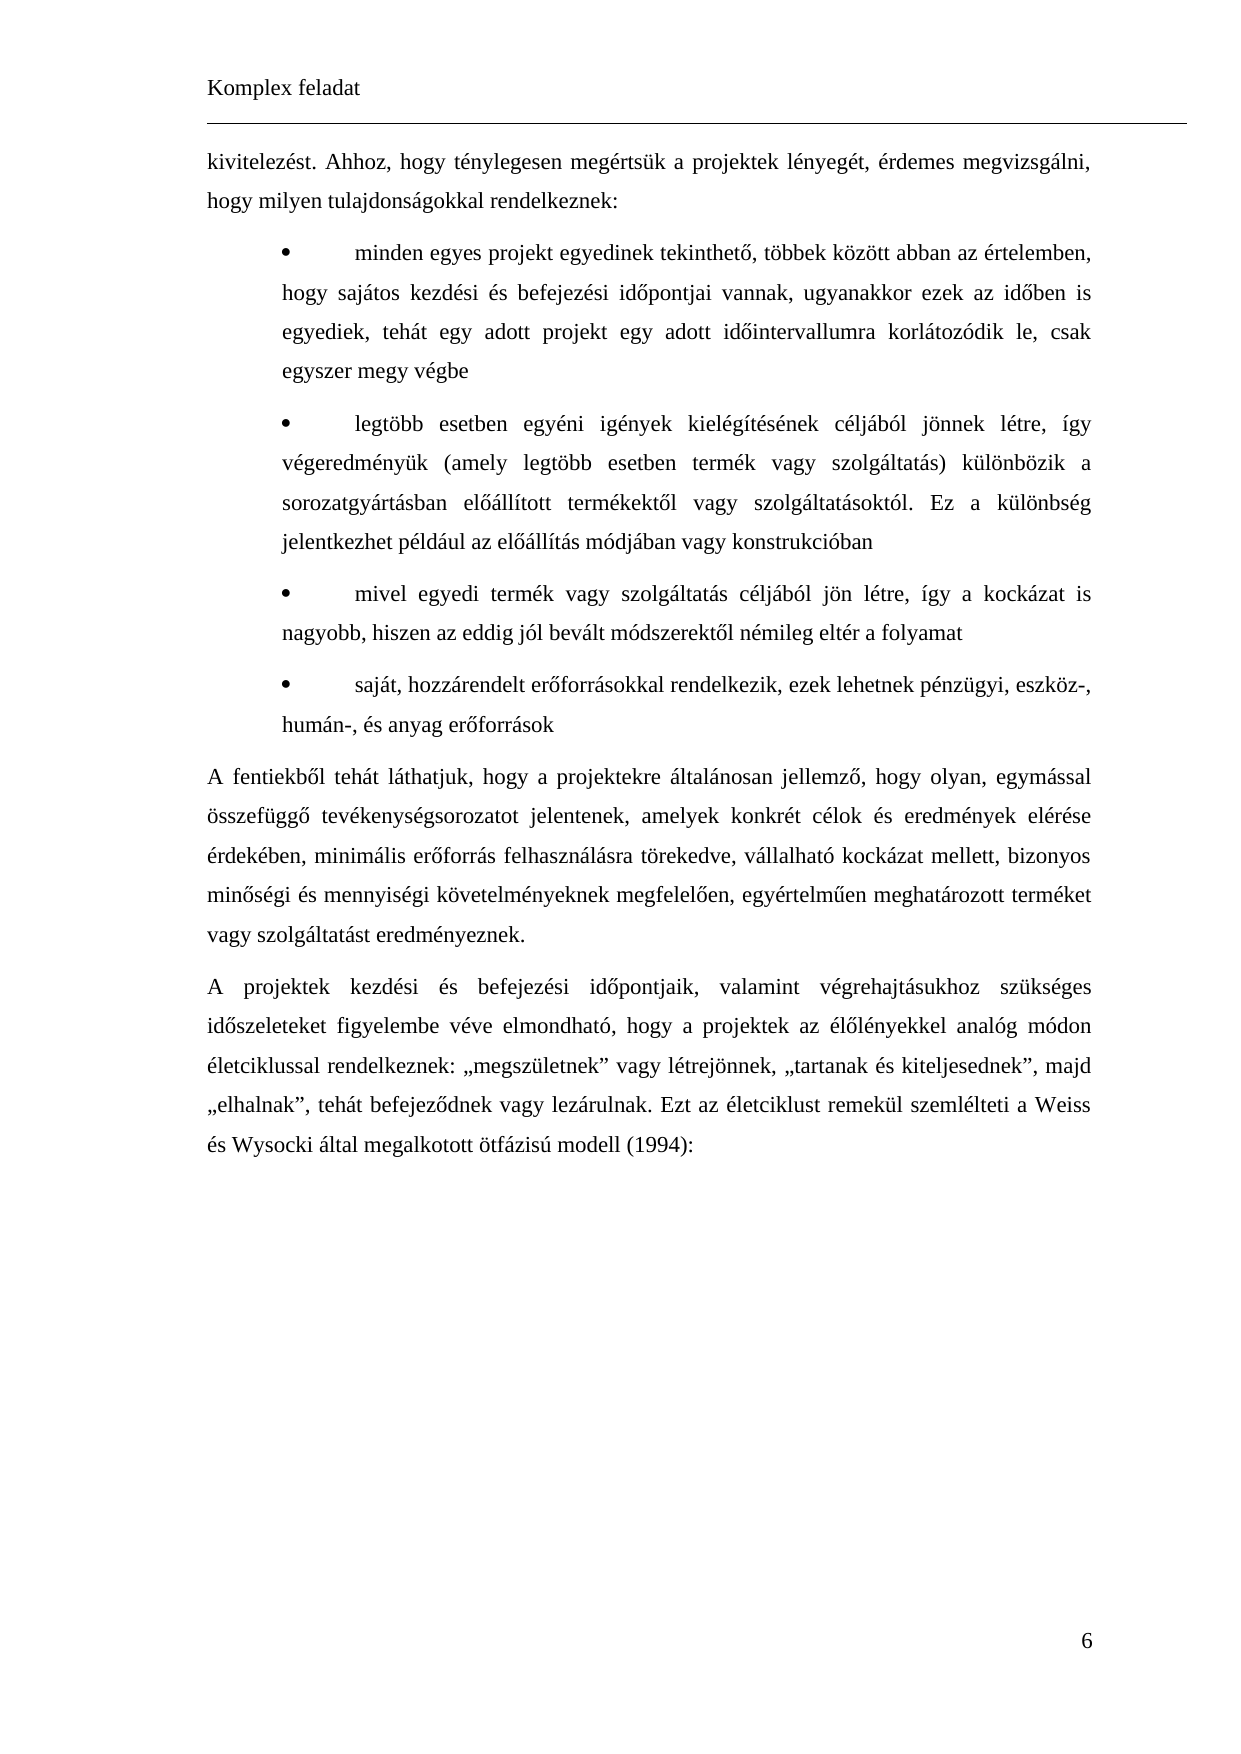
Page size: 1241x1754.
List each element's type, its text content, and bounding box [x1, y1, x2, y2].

text A projektek kezdési és befejezési időpontjaik, valamint végrehajtásukhoz szükséges időszeleteket figyelembe véve elmondható, hogy a projektek az élőlényekkel analóg módon életciklussal rendelkeznek: „megszületnek” vagy létrejönnek, „tartanak és kiteljesednek”, majd „elhalnak”, tehát befejeződnek vagy lezárulnak. Ezt az életciklust remekül szemlélteti a Weiss és Wysocki által megalkotott ötfázisú modell (1994): [207, 973, 1092, 1157]
list minden egyes projekt egyedinek tekinthető, többek között abban az értelemben, hogy sajátos kezdési és befejezési időpontjai vannak, ugyanakkor ezek az időben is egyediek, tehát egy adott projekt egy adott időintervallumra korlátozódik le, csak egyszer megy végbe [282, 239, 1092, 384]
list legtöbb esetben egyéni igények kielégítésének céljából jönnek létre, így végeredményük (amely legtöbb esetben termék vagy szolgáltatás) különbözik a sorozatgyártásban előállított termékektől vagy szolgáltatásoktól. Ez a különbség jelentkezhet például az előállítás módjában vagy konstrukcióban [282, 409, 1092, 554]
list mivel egyedi termék vagy szolgáltatás céljából jön létre, így a kockázat is nagyobb, hiszen az eddig jól bevált módszerektől némileg eltér a folyamat [282, 580, 1092, 646]
list saját, hozzárendelt erőforrásokkal rendelkezik, ezek lehetnek pénzügyi, eszköz-, humán-, és anyag erőforrások [282, 671, 1092, 737]
text A fentiekből tehát láthatjuk, hogy a projektekre általánosan jellemző, hogy olyan, egymással összefüggő tevékenységsorozatot jelentenek, amelyek konkrét célok és eredmények elérése érdekében, minimális erőforrás felhasználásra törekedve, vállalható kockázat mellett, bizonyos minőségi és mennyiségi követelményeknek megfelelően, egyértelműen meghatározott terméket vagy szolgáltatást eredményeznek. [207, 763, 1092, 947]
